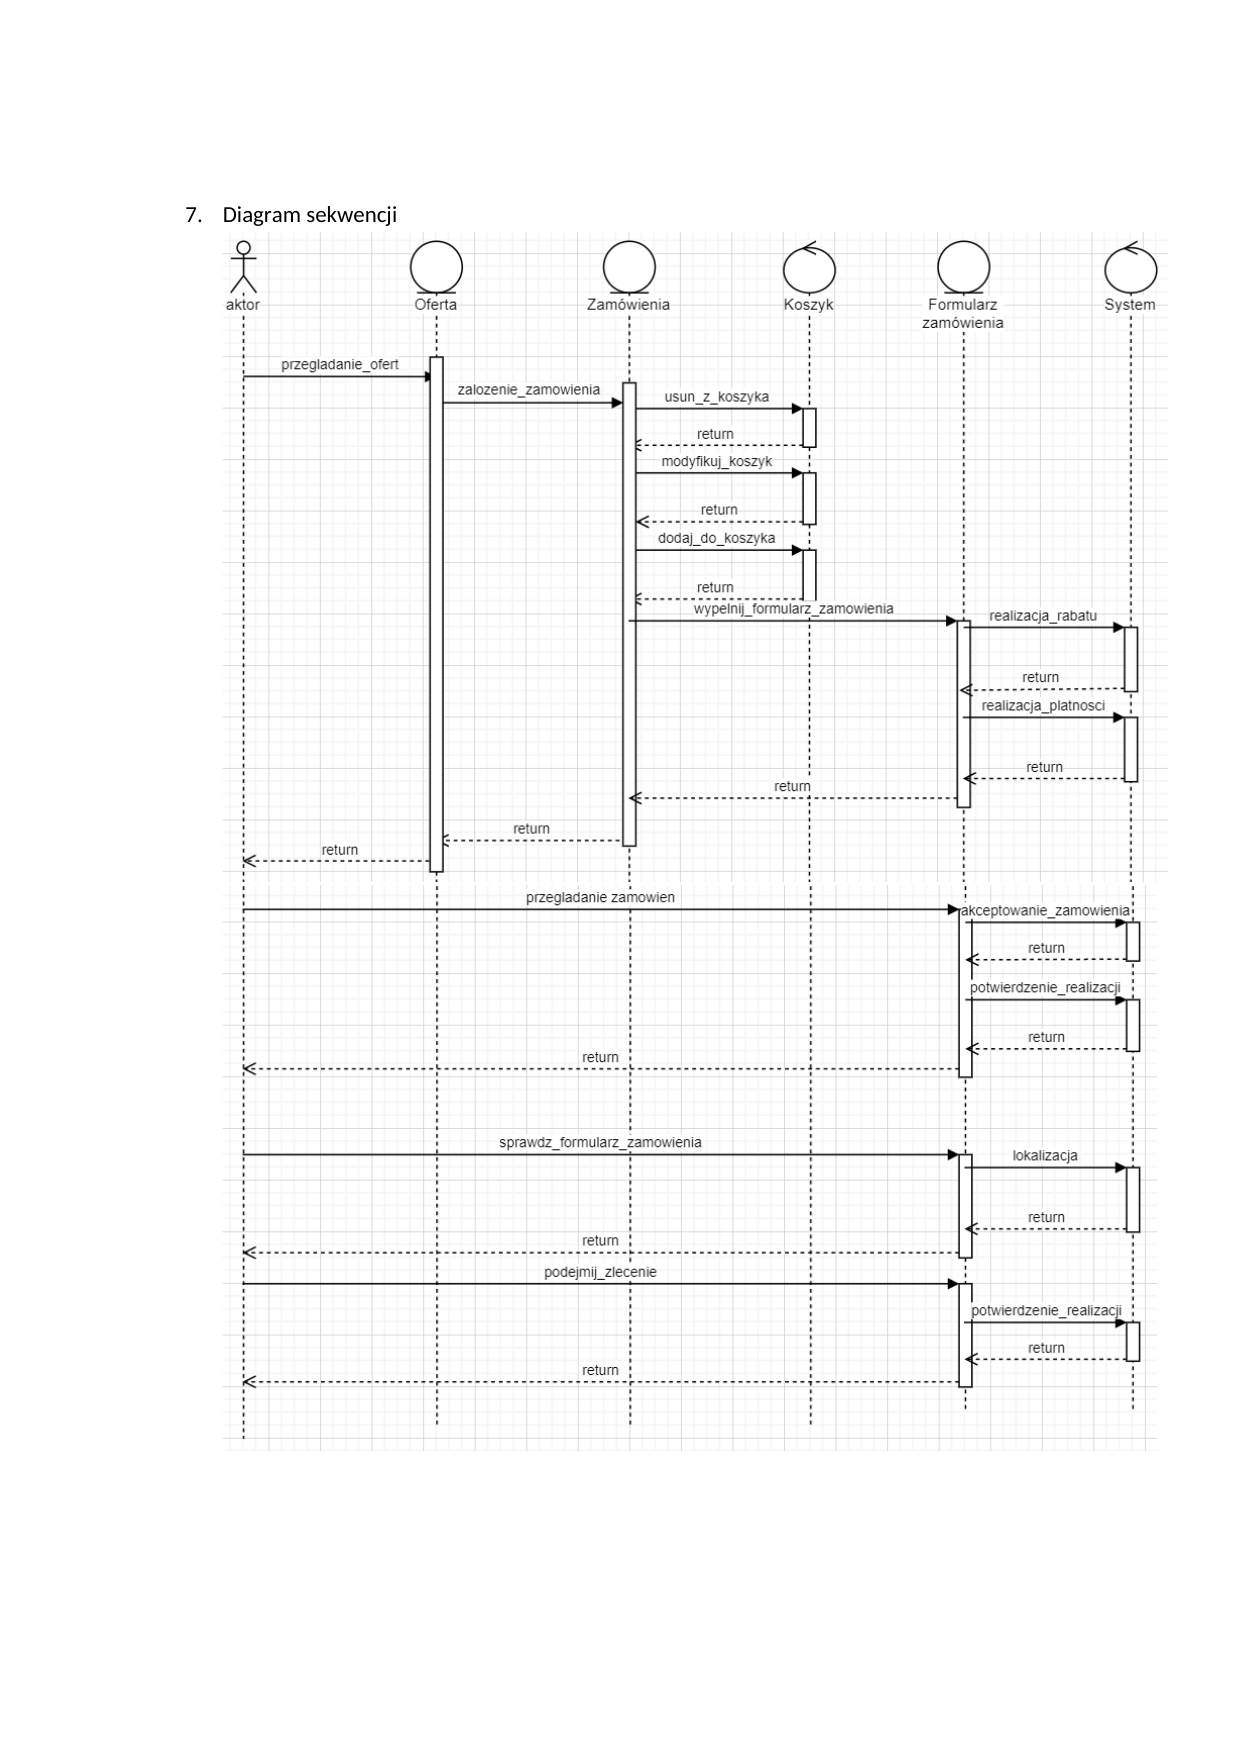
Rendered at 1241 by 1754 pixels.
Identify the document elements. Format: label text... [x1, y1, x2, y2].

picture [222, 885, 1157, 1451]
list Diagram sekwencji [185, 201, 1093, 229]
picture [222, 232, 1168, 882]
